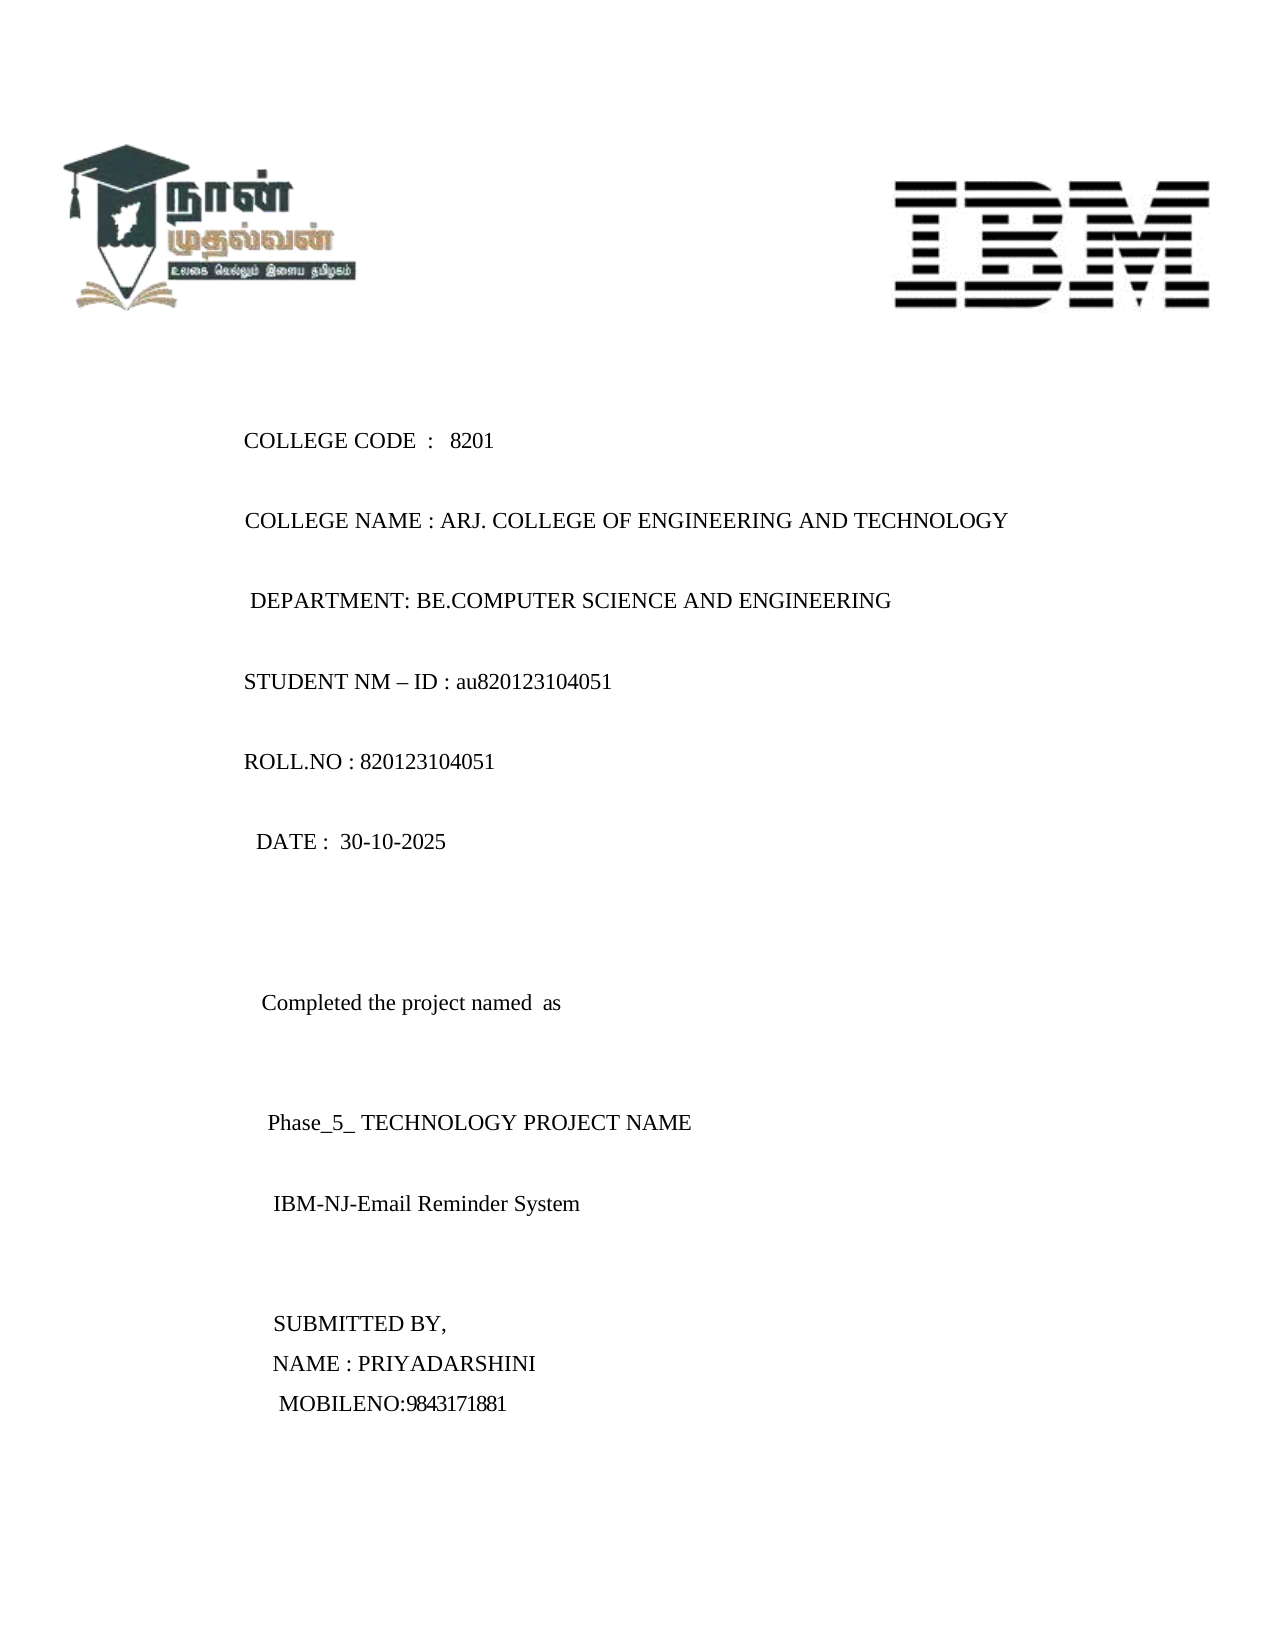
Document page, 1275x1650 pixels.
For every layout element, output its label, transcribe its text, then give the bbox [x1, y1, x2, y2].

text NAME : PRIYADARSHINI MOBILENO:9843171881 [272, 1350, 560, 1417]
text COLLEGE NAME : ARJ. COLLEGE OF ENGINEERING AND TECHNOLOGY [244, 507, 1237, 533]
text DATE : 30-10-2025 [256, 828, 1237, 854]
text ROLL.NO : 820123104051 [244, 748, 1237, 774]
text STUDENT NM – ID : au820123104051 [244, 668, 1237, 694]
text IBM-NJ-Email Reminder System [273, 1190, 1237, 1216]
picture [890, 180, 1211, 313]
text SUBMITTED BY, [273, 1310, 1237, 1337]
text COLLEGE CODE : 8201 [244, 427, 1237, 453]
text Completed the project named as [261, 989, 1237, 1015]
text DEPARTMENT: BE.COMPUTER SCIENCE AND ENGINEERING [250, 587, 1237, 613]
picture [62, 143, 359, 313]
text Phase_5_ TECHNOLOGY PROJECT NAME [267, 1109, 1237, 1135]
